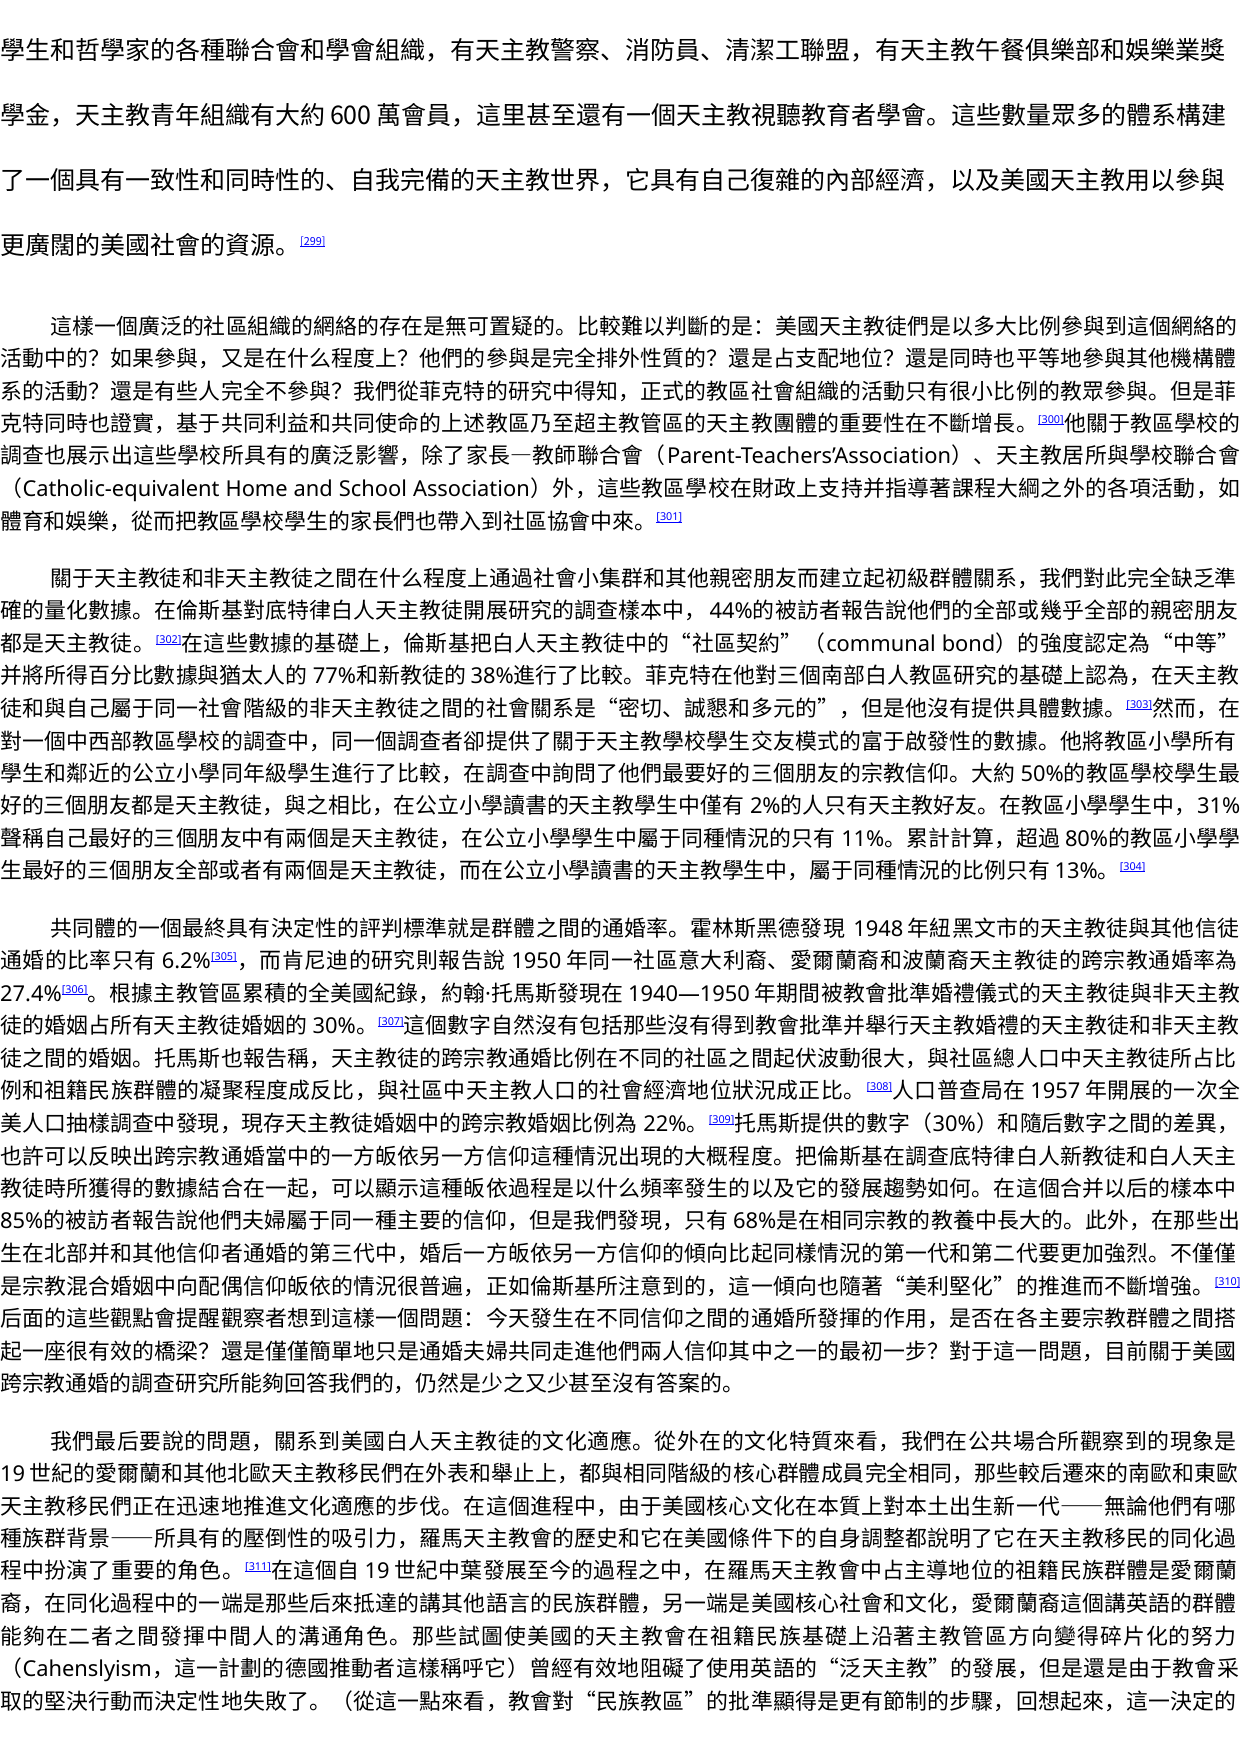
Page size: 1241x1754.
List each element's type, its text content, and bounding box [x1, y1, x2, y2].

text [0, 1423, 1240, 1716]
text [0, 16, 1240, 276]
text 共同體的一個最終具有決定性的評判標準就是群體之間的通婚率。霍林斯黑德發現1948年紐黑文市的天主教徒與其他信徒通婚的比率只有6.2%[305]，而肯尼迪的研究則報告說1950年同一社區意大利裔、愛爾蘭裔和波蘭裔天主教徒的跨宗教通婚率為27.4%[306]。根據主教管區累積的全美國紀錄，約翰·托馬斯發現在1940—1950年期間被教會批準婚禮儀式的天主教徒與非天主教徒的婚姻占所有天主教徒婚姻的30%。[307]這個數字自然沒有包括那些沒有得到教會批準并舉行天主教婚禮的天主教徒和非天主教徒之間的婚姻。托馬斯也報告稱，天主教徒的跨宗教通婚比例在不同的社區之間起伏波動很大，與社區總人口中天主教徒所占比例和祖籍民族群體的凝聚程度成反比，與社區中天主教人口的社會經濟地位狀況成正比。[308]人口普查局在1957年開展的一次全美人口抽樣調查中發現，現存天主教徒婚姻中的跨宗教婚姻比例為22%。[309]托馬斯提供的數字（30%）和隨后數字之間的差異，也許可以反映出跨宗教通婚當中的一方皈依另一方信仰這種情況出現的大概程度。把倫斯基在調查底特律白人新教徒和白人天主教徒時所獲得的數據結合在一起，可以顯示這種皈依過程是以什么頻率發生的以及它的發展趨勢如何。在這個合并以后的樣本中，85%的被訪者報告說他們夫婦屬于同一種主要的信仰，但是我們發現，只有68%是在相同宗教的教養中長大的。此外，在那些出生在北部并和其他信仰者通婚的第三代中，婚后一方皈依另一方信仰的傾向比起同樣情況的第一代和第二代要更加強烈。不僅僅是宗教混合婚姻中向配偶信仰皈依的情況很普遍，正如倫斯基所注意到的，這一傾向也隨著“美利堅化”的推進而不斷增強。[310]后面的這些觀點會提醒觀察者想到這樣一個問題：今天發生在不同信仰之間的通婚所發揮的作用，是否在各主要宗教群體之間搭起一座很有效的橋梁？還是僅僅簡單地只是通婚夫婦共同走進他們兩人信仰其中之一的最初一步？對于這一問題，目前關于美國跨宗教通婚的調查研究所能夠回答我們的，仍然是少之又少甚至沒有答案的。 [0, 911, 1240, 1398]
text 這樣一個廣泛的社區組織的網絡的存在是無可置疑的。比較難以判斷的是：美國天主教徒們是以多大比例參與到這個網絡的活動中的？如果參與，又是在什么程度上？他們的參與是完全排外性質的？還是占支配地位？還是同時也平等地參與其他機構體系的活動？還是有些人完全不參與？我們從菲克特的研究中得知，正式的教區社會組織的活動只有很小比例的教眾參與。但是菲克特同時也證實，基于共同利益和共同使命的上述教區乃至超主教管區的天主教團體的重要性在不斷增長。[300]他關于教區學校的調查也展示出這些學校所具有的廣泛影響，除了家長—教師聯合會（Parent-Teachers’Association）、天主教居所與學校聯合會（Catholic-equivalent Home and School Association）外，這些教區學校在財政上支持并指導著課程大綱之外的各項活動，如體育和娛樂，從而把教區學校學生的家長們也帶入到社區協會中來。[301] [0, 308, 1240, 536]
text 關于天主教徒和非天主教徒之間在什么程度上通過社會小集群和其他親密朋友而建立起初級群體關系，我們對此完全缺乏準確的量化數據。在倫斯基對底特律白人天主教徒開展研究的調查樣本中，44%的被訪者報告說他們的全部或幾乎全部的親密朋友都是天主教徒。[302]在這些數據的基礎上，倫斯基把白人天主教徒中的“社區契約”（communal bond）的強度認定為“中等”，并將所得百分比數據與猶太人的77%和新教徒的38%進行了比較。菲克特在他對三個南部白人教區研究的基礎上認為，在天主教徒和與自己屬于同一社會階級的非天主教徒之間的社會關系是“密切、誠懇和多元的”，但是他沒有提供具體數據。[303]然而，在對一個中西部教區學校的調查中，同一個調查者卻提供了關于天主教學校學生交友模式的富于啟發性的數據。他將教區小學所有學生和鄰近的公立小學同年級學生進行了比較，在調查中詢問了他們最要好的三個朋友的宗教信仰。大約50%的教區學校學生最好的三個朋友都是天主教徒，與之相比，在公立小學讀書的天主教學生中僅有2%的人只有天主教好友。在教區小學學生中，31%聲稱自己最好的三個朋友中有兩個是天主教徒，在公立小學學生中屬于同種情況的只有11%。累計計算，超過80%的教區小學學生最好的三個朋友全部或者有兩個是天主教徒，而在公立小學讀書的天主教學生中，屬于同種情況的比例只有13%。[304] [0, 561, 1240, 886]
